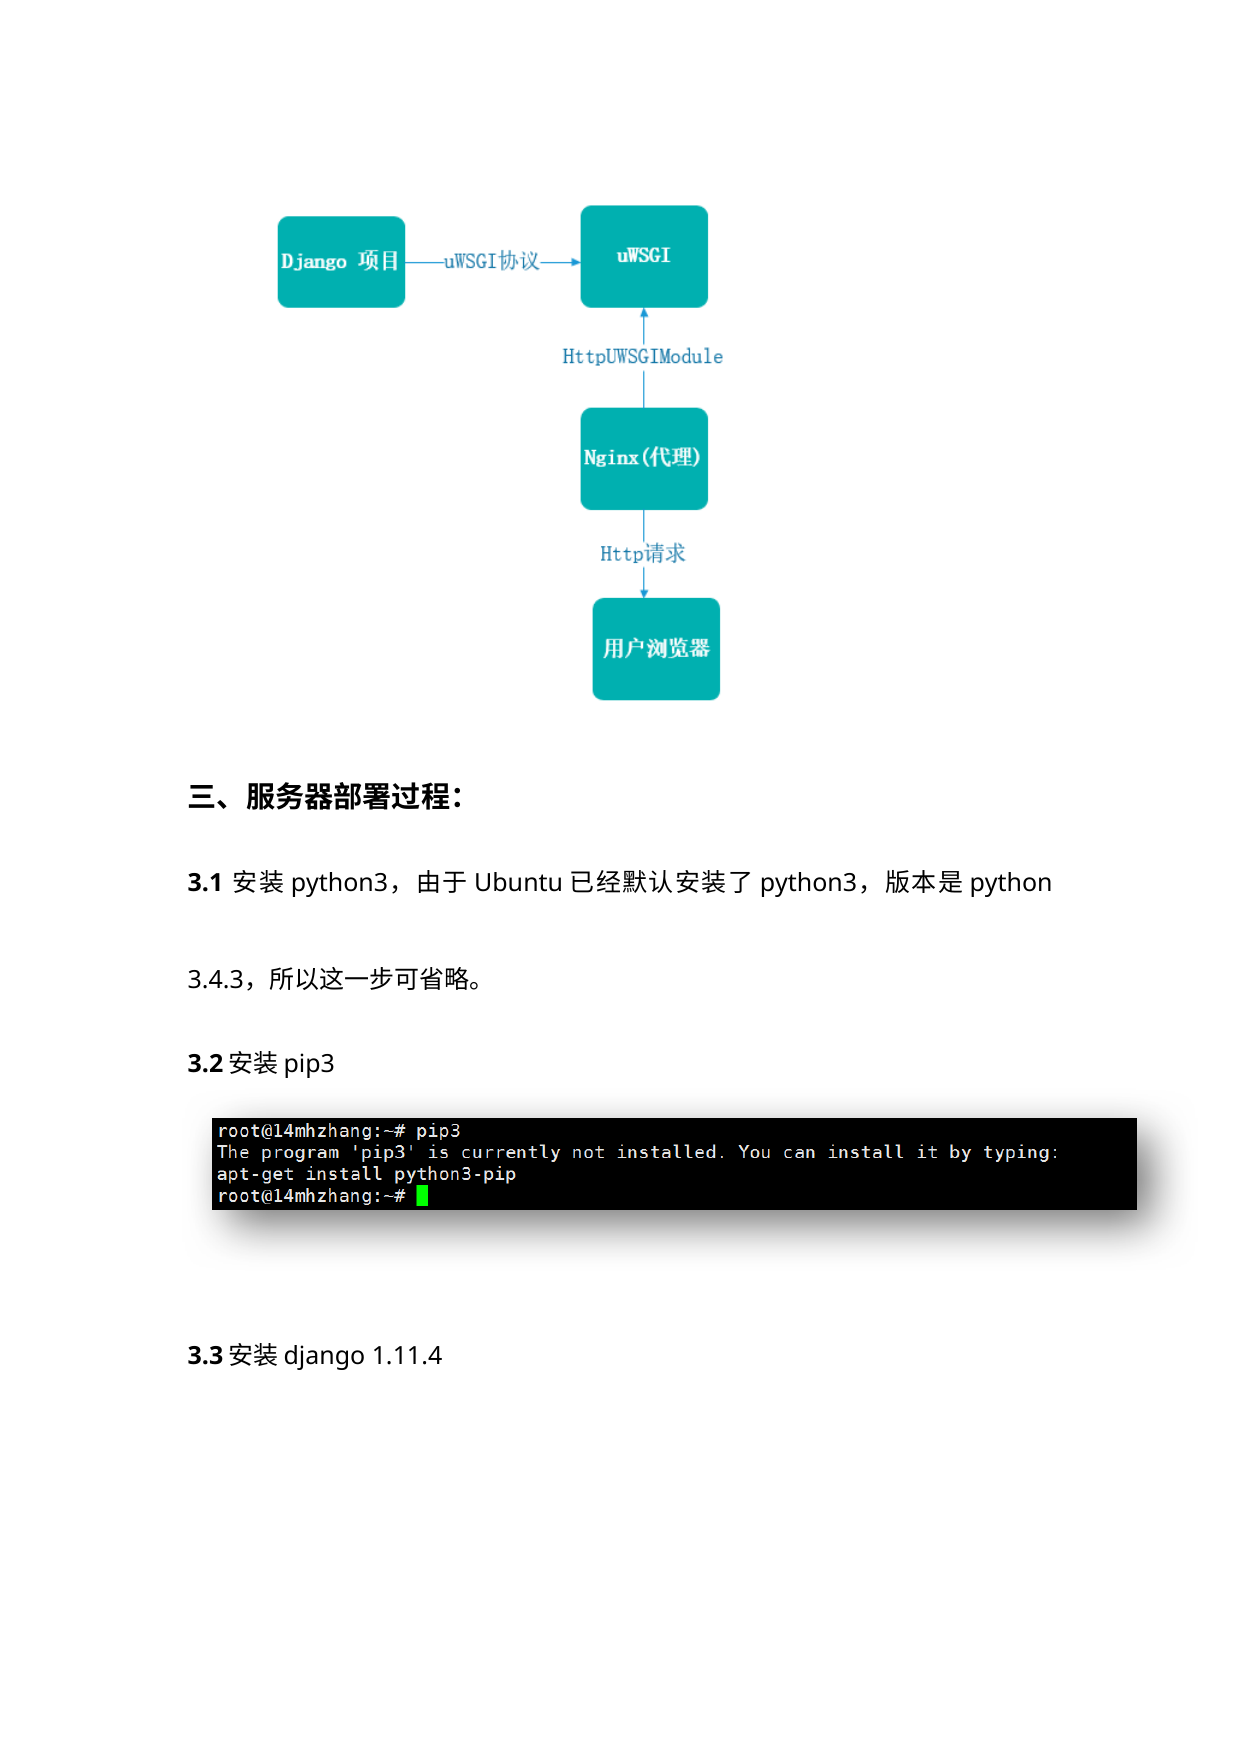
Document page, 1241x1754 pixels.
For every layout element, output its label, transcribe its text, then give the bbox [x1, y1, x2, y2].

text 3.1 安装python3，由于Ubuntu已经默认安装了python3，版本是python 3.4.3，所以这一步可省略。 [187, 848, 1053, 1011]
text 3.3安装django 1.11.4 [187, 1321, 1053, 1386]
picture [231, 162, 1011, 716]
text 3.2安装pip3 [187, 1029, 1053, 1094]
picture [212, 1118, 1137, 1210]
text 三、服务器部署过程： [187, 762, 1053, 827]
